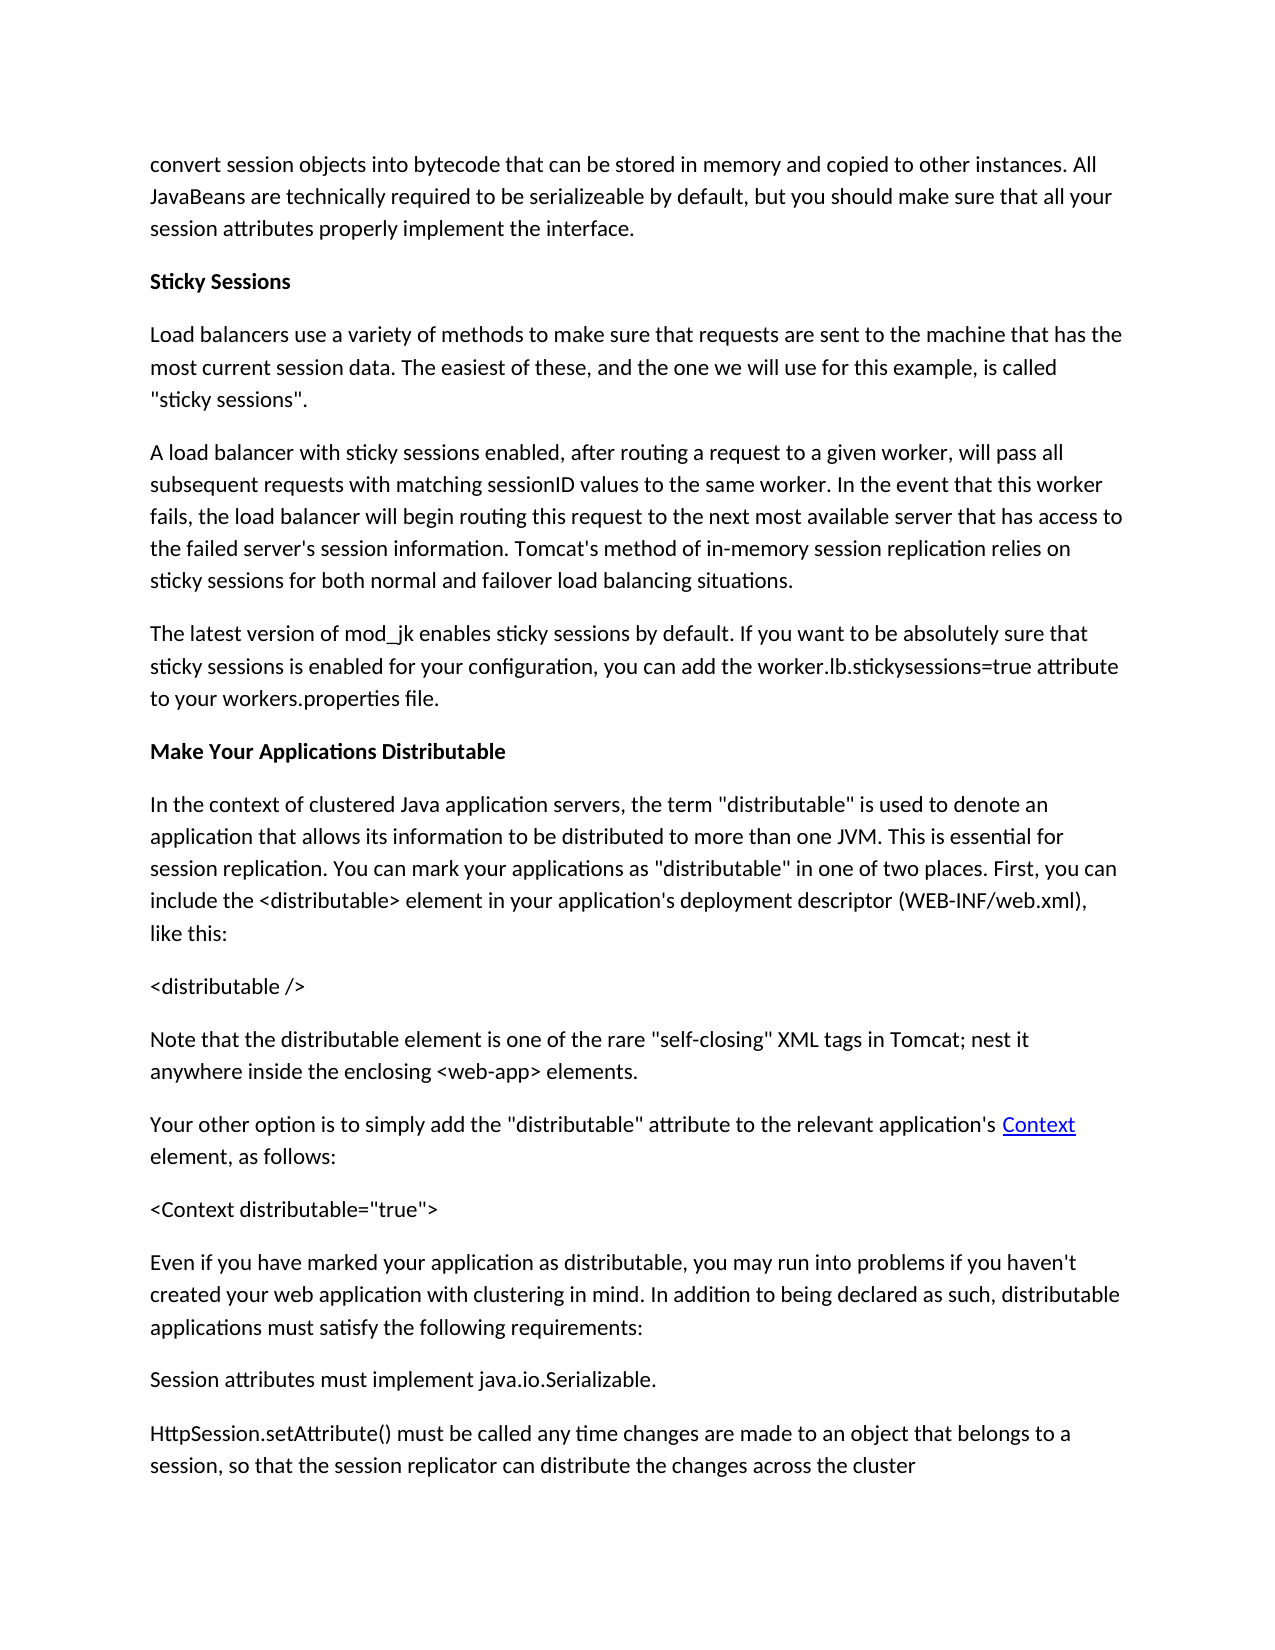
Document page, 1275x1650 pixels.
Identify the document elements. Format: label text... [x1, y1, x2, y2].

text Make Your Applications Distributable [150, 737, 1125, 765]
text Even if you have marked your application as distributable, you may run into problems if you haven't created your web application with clustering in mind. In addition to being declared as such, distributable applications must satisfy the following requirements: [150, 1248, 1125, 1341]
text A load balancer with sticky sessions enabled, after routing a request to a given worker, will pass all subsequent requests with matching sessionID values to the same worker. In the event that this worker fails, the load balancer will begin routing this request to the next most available server that has access to the failed server's session information. Tomcat's method of in-memory session replication relies on sticky sessions for both normal and failover load balancing situations. [150, 438, 1125, 594]
text <distributable /> [150, 972, 1125, 1000]
text <Context distributable="true"> [150, 1195, 1125, 1223]
text Session attributes must implement java.io.Serializable. [150, 1366, 1125, 1394]
text The latest version of mod_jk enables sticky sessions by default. If you want to be absolutely sure that sticky sessions is enabled for your configuration, you can add the worker.lb.stickysessions=true attribute to your workers.properties file. [150, 619, 1125, 712]
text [150, 150, 1125, 242]
text Your other option is to simply add the "distributable" attribute to the relevant application's Context element, as follows: [150, 1110, 1125, 1170]
text In the context of clustered Java application servers, the term "distributable" is used to denote an application that allows its information to be distributed to more than one JVM. This is essential for session replication. You can mark your applications as "distributable" in one of two places. First, you can include the <distributable> element in your application's deployment descriptor (WEB-INF/web.xml), like this: [150, 790, 1125, 947]
text HttpSession.setAttribute() must be called any time changes are made to an object that belongs to a session, so that the session replicator can distribute the changes across the cluster [150, 1419, 1125, 1479]
text Sticky Sessions [150, 267, 1125, 295]
text Note that the distributable element is one of the rare "self-closing" XML tags in Tomcat; nest it anywhere inside the enclosing <web-app> elements. [150, 1025, 1125, 1085]
text Load balancers use a variety of methods to make sure that requests are sent to the machine that has the most current session data. The easiest of these, and the one we will use for this example, is called "sticky sessions". [150, 320, 1125, 413]
